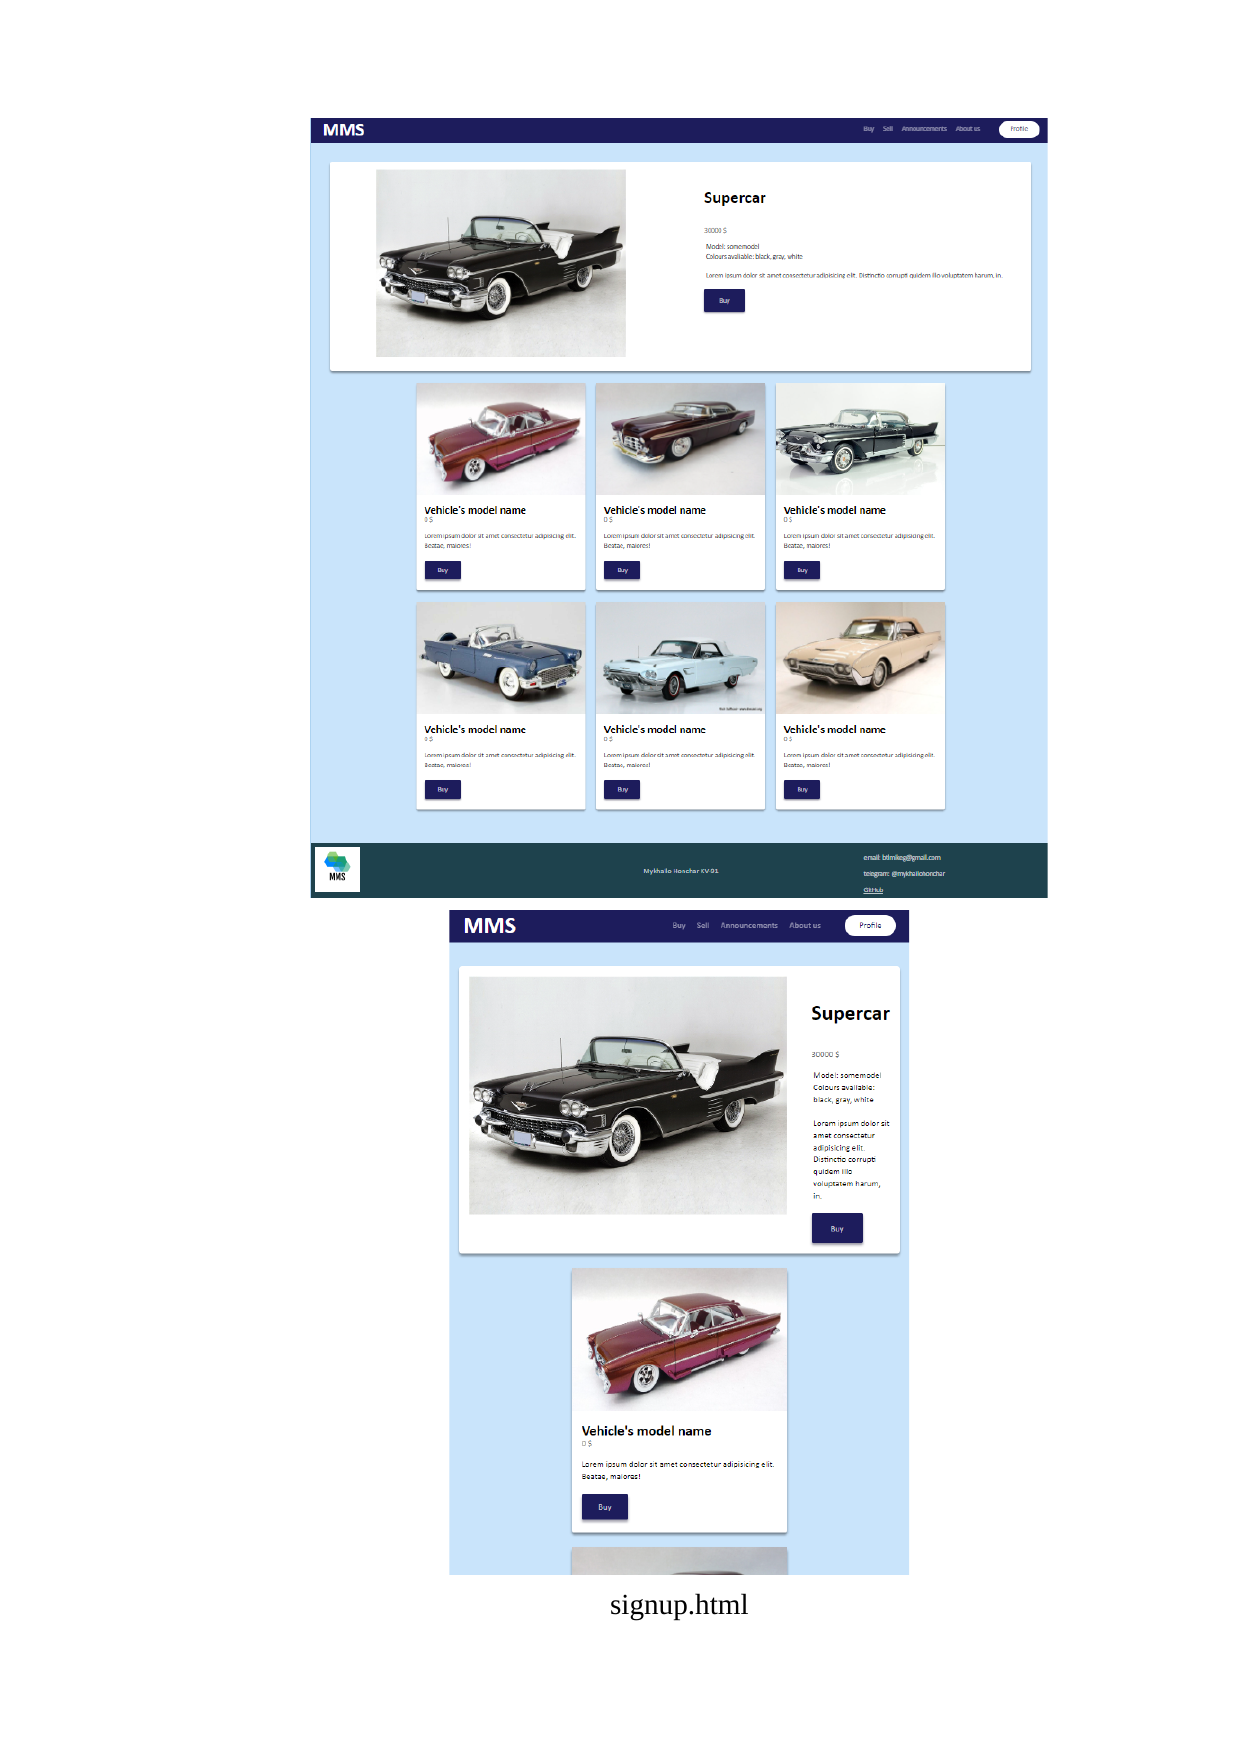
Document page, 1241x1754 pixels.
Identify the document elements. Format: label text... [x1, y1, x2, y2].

text signup.html [177, 1587, 1181, 1621]
picture [310, 118, 1048, 898]
picture [449, 910, 910, 1575]
